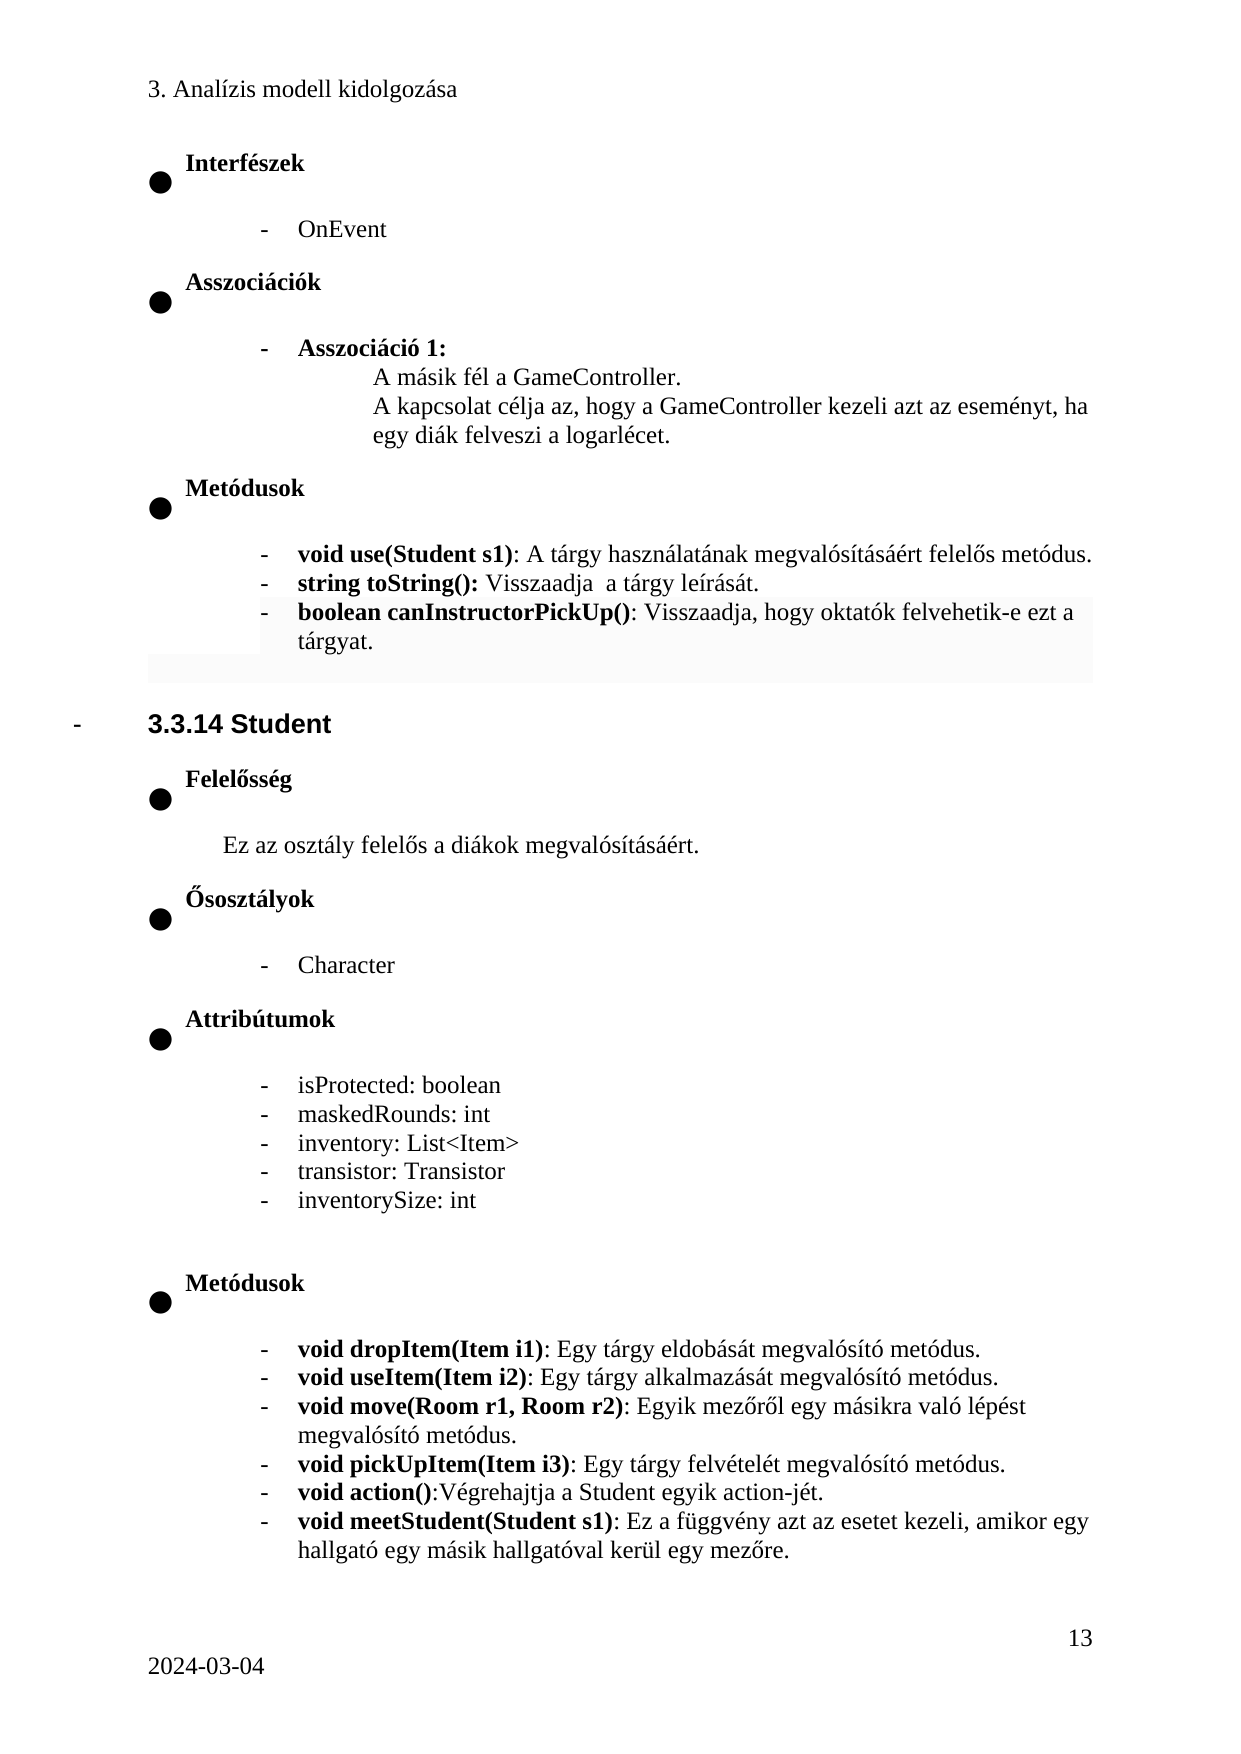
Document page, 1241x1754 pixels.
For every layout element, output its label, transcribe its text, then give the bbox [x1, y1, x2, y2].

list transistor: Transistor [260, 1156, 1093, 1185]
list void meetStudent(Student s1): Ez a függvény azt az esetet kezeli, amikor egy hallgató egy másik hallgatóval kerül egy mezőre. [260, 1506, 1093, 1564]
subtitle Metódusok [148, 1268, 1093, 1327]
list void pickUpItem(Item i3): Egy tárgy felvételét megvalósító metódus. [260, 1449, 1093, 1477]
subtitle Felelősség [148, 764, 1093, 824]
subtitle Asszociációk [148, 267, 1093, 327]
text Ez az osztály felelős a diákok megvalósításáért. [148, 831, 1093, 859]
list inventory: List<Item> [260, 1128, 1093, 1156]
list isProtected: boolean [260, 1070, 1093, 1099]
list void move(Room r1, Room r2): Egyik mezőről egy másikra való lépést megvalósító metódus. [260, 1391, 1093, 1449]
text A kapcsolat célja az, hogy a GameController kezeli azt az eseményt, ha egy diák felveszi a logarlécet. [373, 391, 1093, 448]
list void use(Student s1): A tárgy használatának megvalósításáért felelős metódus. [260, 539, 1093, 568]
list void dropItem(Item i1): Egy tárgy eldobását megvalósító metódus. [260, 1334, 1093, 1362]
subtitle Ősosztályok [148, 884, 1093, 944]
list OnEvent [260, 214, 1093, 242]
subtitle Interfészek [148, 148, 1093, 207]
list string toString(): Visszaadja a tárgy leírását. [260, 568, 1093, 597]
list Asszociáció 1: [260, 333, 1093, 362]
list boolean canInstructorPickUp(): Visszaadja, hogy oktatók felvehetik-e ezt a tárgyat. [260, 597, 1093, 654]
list inventorySize: int [260, 1185, 1093, 1214]
list void useItem(Item i2): Egy tárgy alkalmazását megvalósító metódus. [260, 1362, 1093, 1391]
subtitle Metódusok [148, 473, 1093, 533]
list Character [260, 950, 1093, 979]
subtitle 3.3.14 Student [73, 708, 1093, 739]
list void action():Végrehajtja a Student egyik action-jét. [260, 1477, 1093, 1506]
subtitle Attribútumok [148, 1004, 1093, 1064]
list maskedRounds: int [260, 1099, 1093, 1128]
text A másik fél a GameController. [373, 362, 1093, 391]
